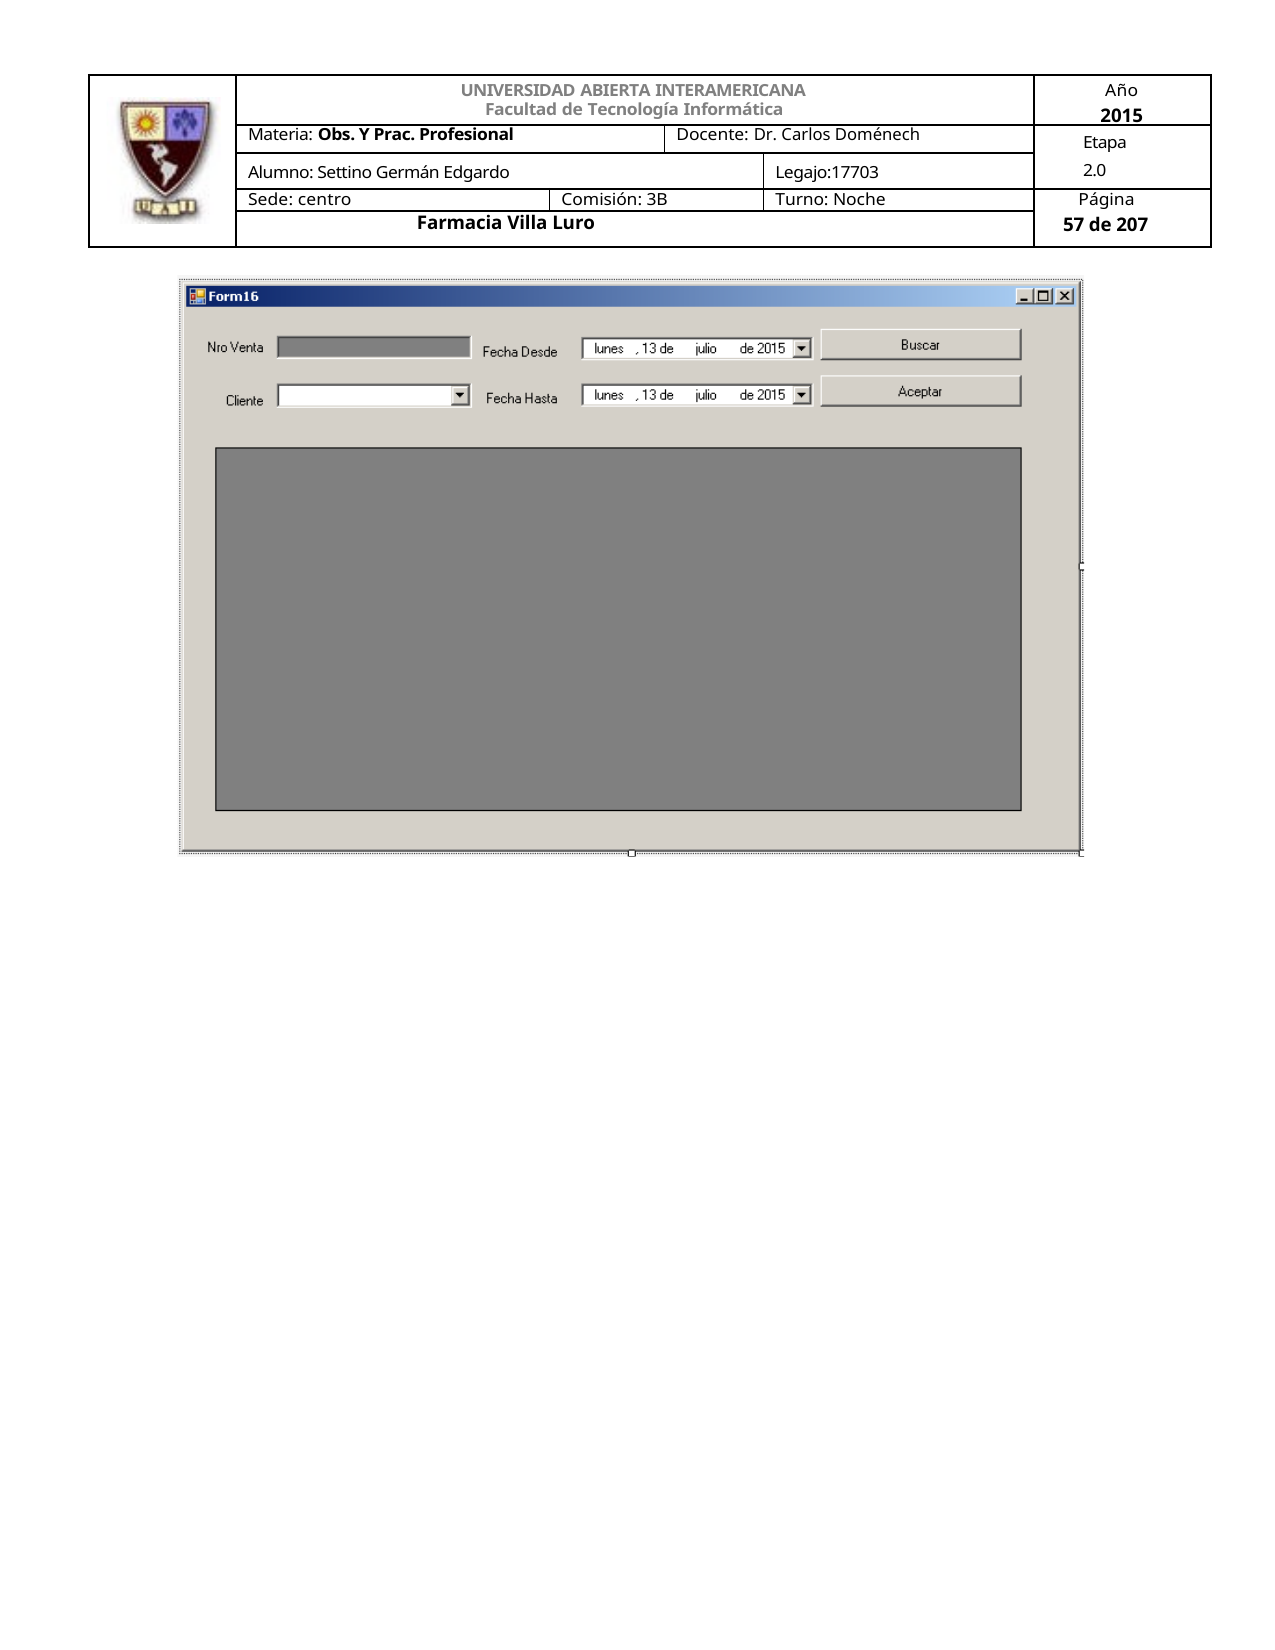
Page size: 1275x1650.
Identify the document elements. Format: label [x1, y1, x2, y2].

picture [177, 275, 1085, 857]
picture [106, 97, 221, 224]
